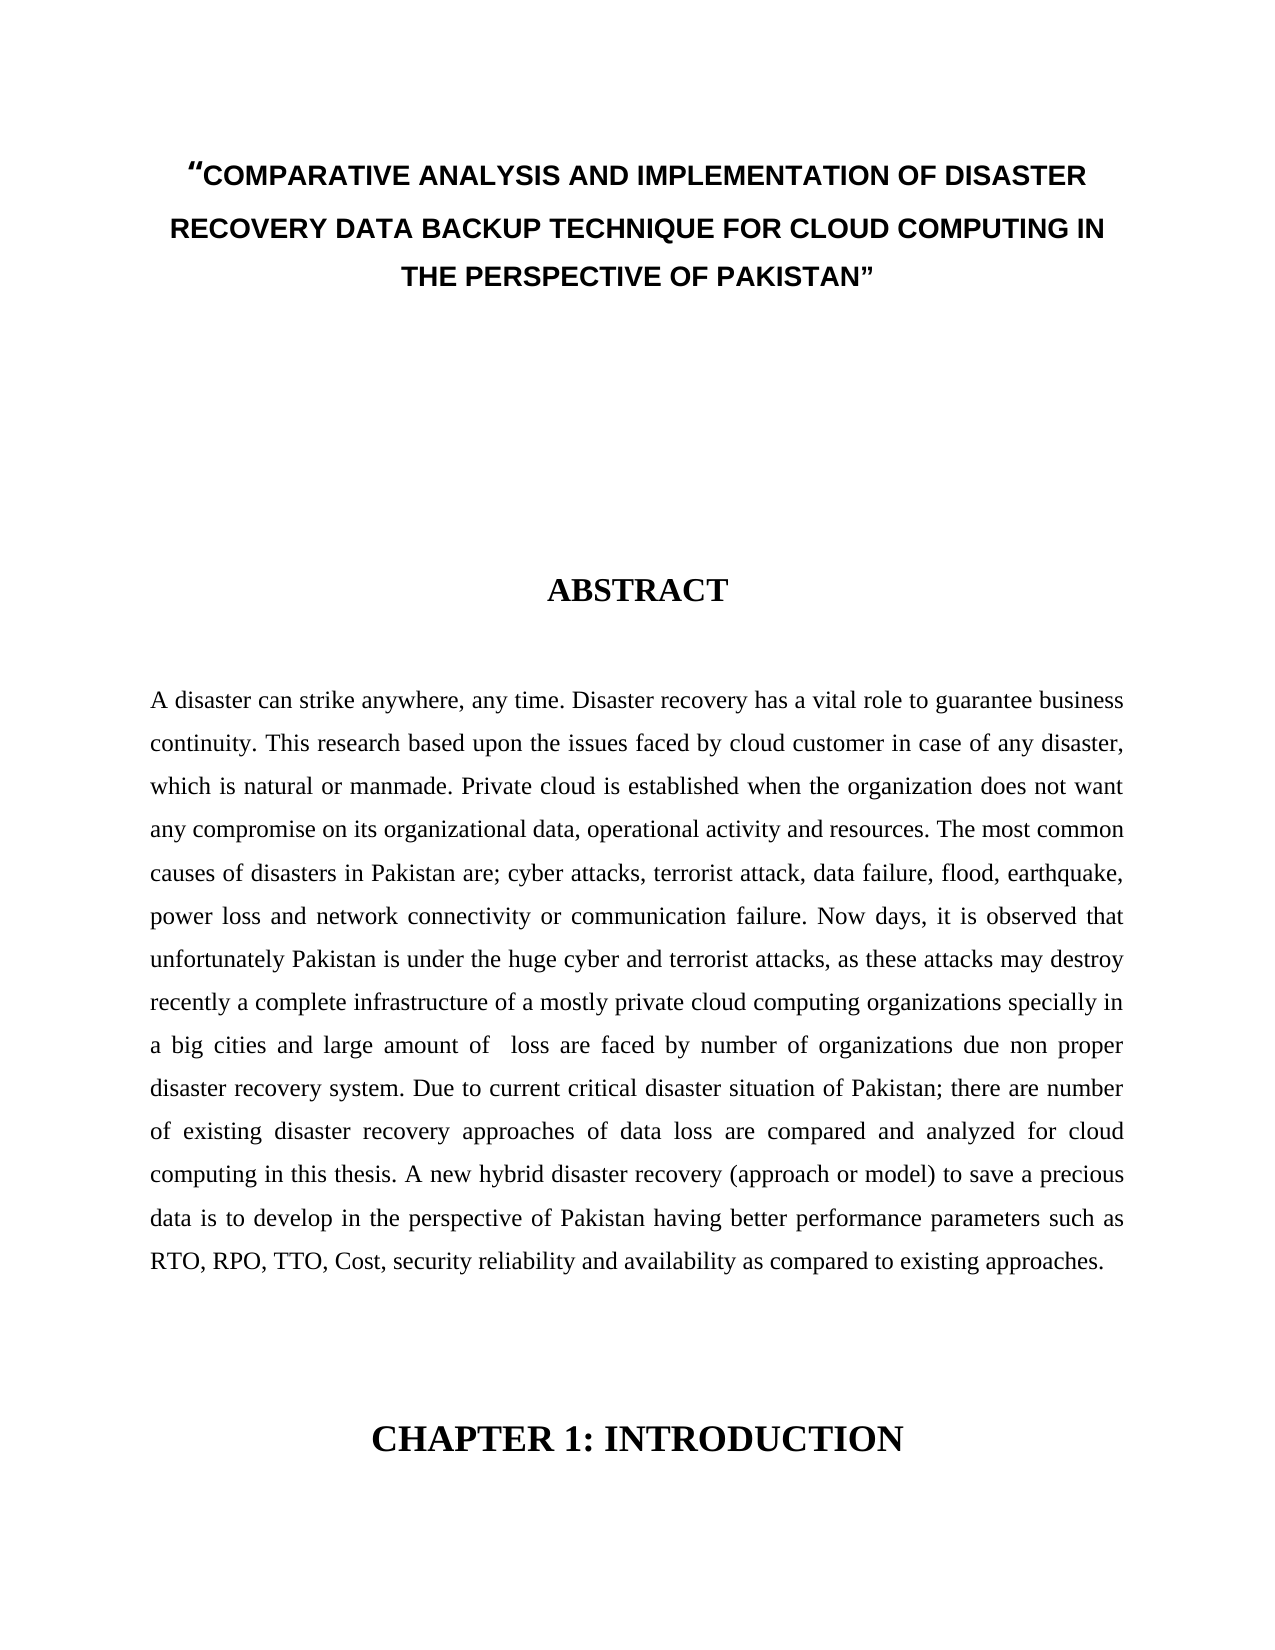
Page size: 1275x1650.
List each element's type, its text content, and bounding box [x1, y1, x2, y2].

text ABSTRACT [150, 570, 1125, 608]
text A disaster can strike anywhere, any time. Disaster recovery has a vital role to guarantee business continuity. This research based upon the issues faced by cloud customer in case of any disaster, which is natural or manmade. Private cloud is established when the organization does not want any compromise on its organizational data, operational activity and resources. The most common causes of disasters in Pakistan are; cyber attacks, terrorist attack, data failure, flood, earthquake, power loss and network connectivity or communication failure. Now days, it is observed that unfortunately Pakistan is under the huge cyber and terrorist attacks, as these attacks may destroy recently a complete infrastructure of a mostly private cloud computing organizations specially in a big cities and large amount of loss are faced by number of organizations due non proper disaster recovery system. Due to current critical disaster situation of Pakistan; there are number of existing disaster recovery approaches of data loss are compared and analyzed for cloud computing in this thesis. A new hybrid disaster recovery (approach or model) to save a precious data is to develop in the perspective of Pakistan having better performance parameters such as RTO, RPO, TTO, Cost, security reliability and availability as compared to existing approaches. [150, 685, 1125, 1274]
text “COMPARATIVE ANALYSIS AND IMPLEMENTATION OF DISASTER RECOVERY DATA BACKUP TECHNIQUE FOR CLOUD COMPUTING IN THE PERSPECTIVE OF PAKISTAN” [150, 150, 1125, 292]
text CHAPTER 1: INTRODUCTION [150, 1417, 1125, 1460]
